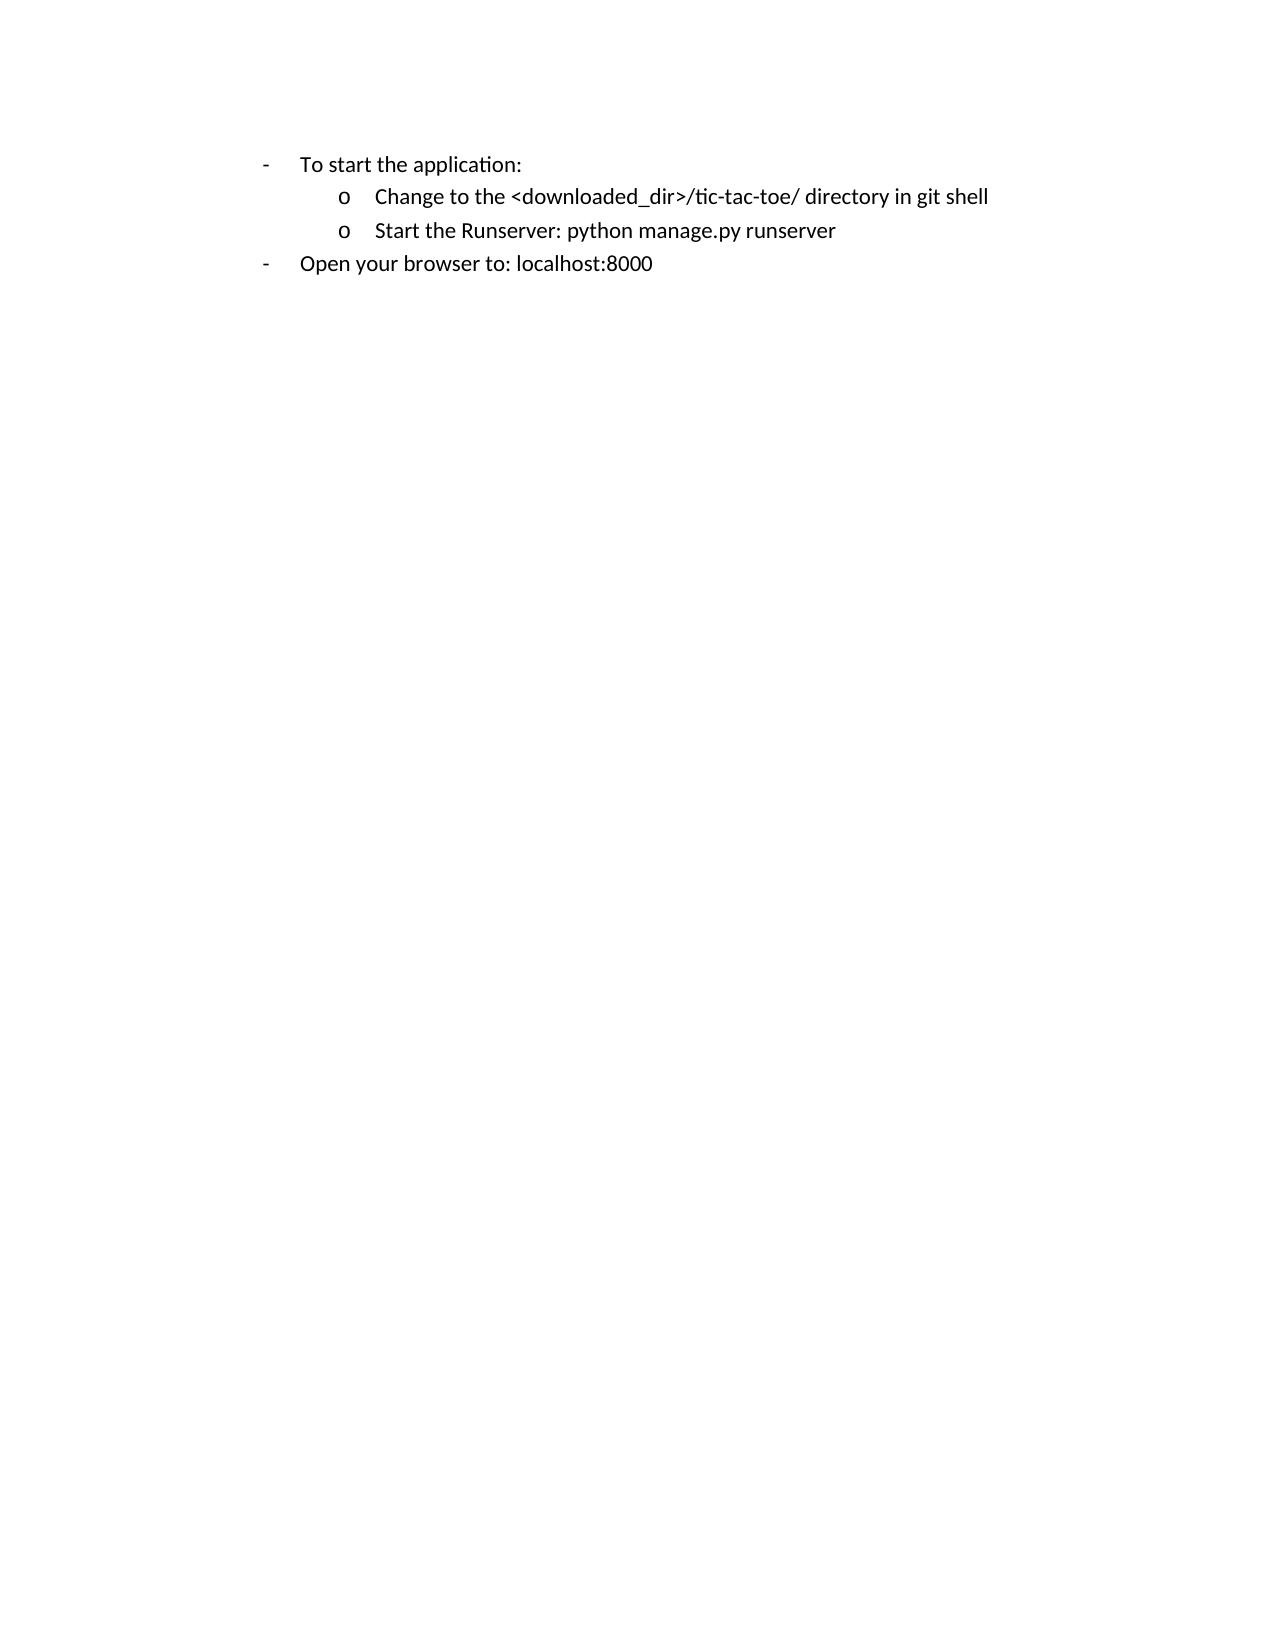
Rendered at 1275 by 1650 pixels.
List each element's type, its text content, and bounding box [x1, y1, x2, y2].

list Change to the <downloaded_dir>/tic-tac-toe/ directory in git shell [337, 182, 1125, 211]
list Start the Runserver: python manage.py runserver [337, 216, 1125, 245]
list Open your browser to: localhost:8000 [262, 249, 1125, 277]
list To start the application: [262, 150, 1125, 178]
